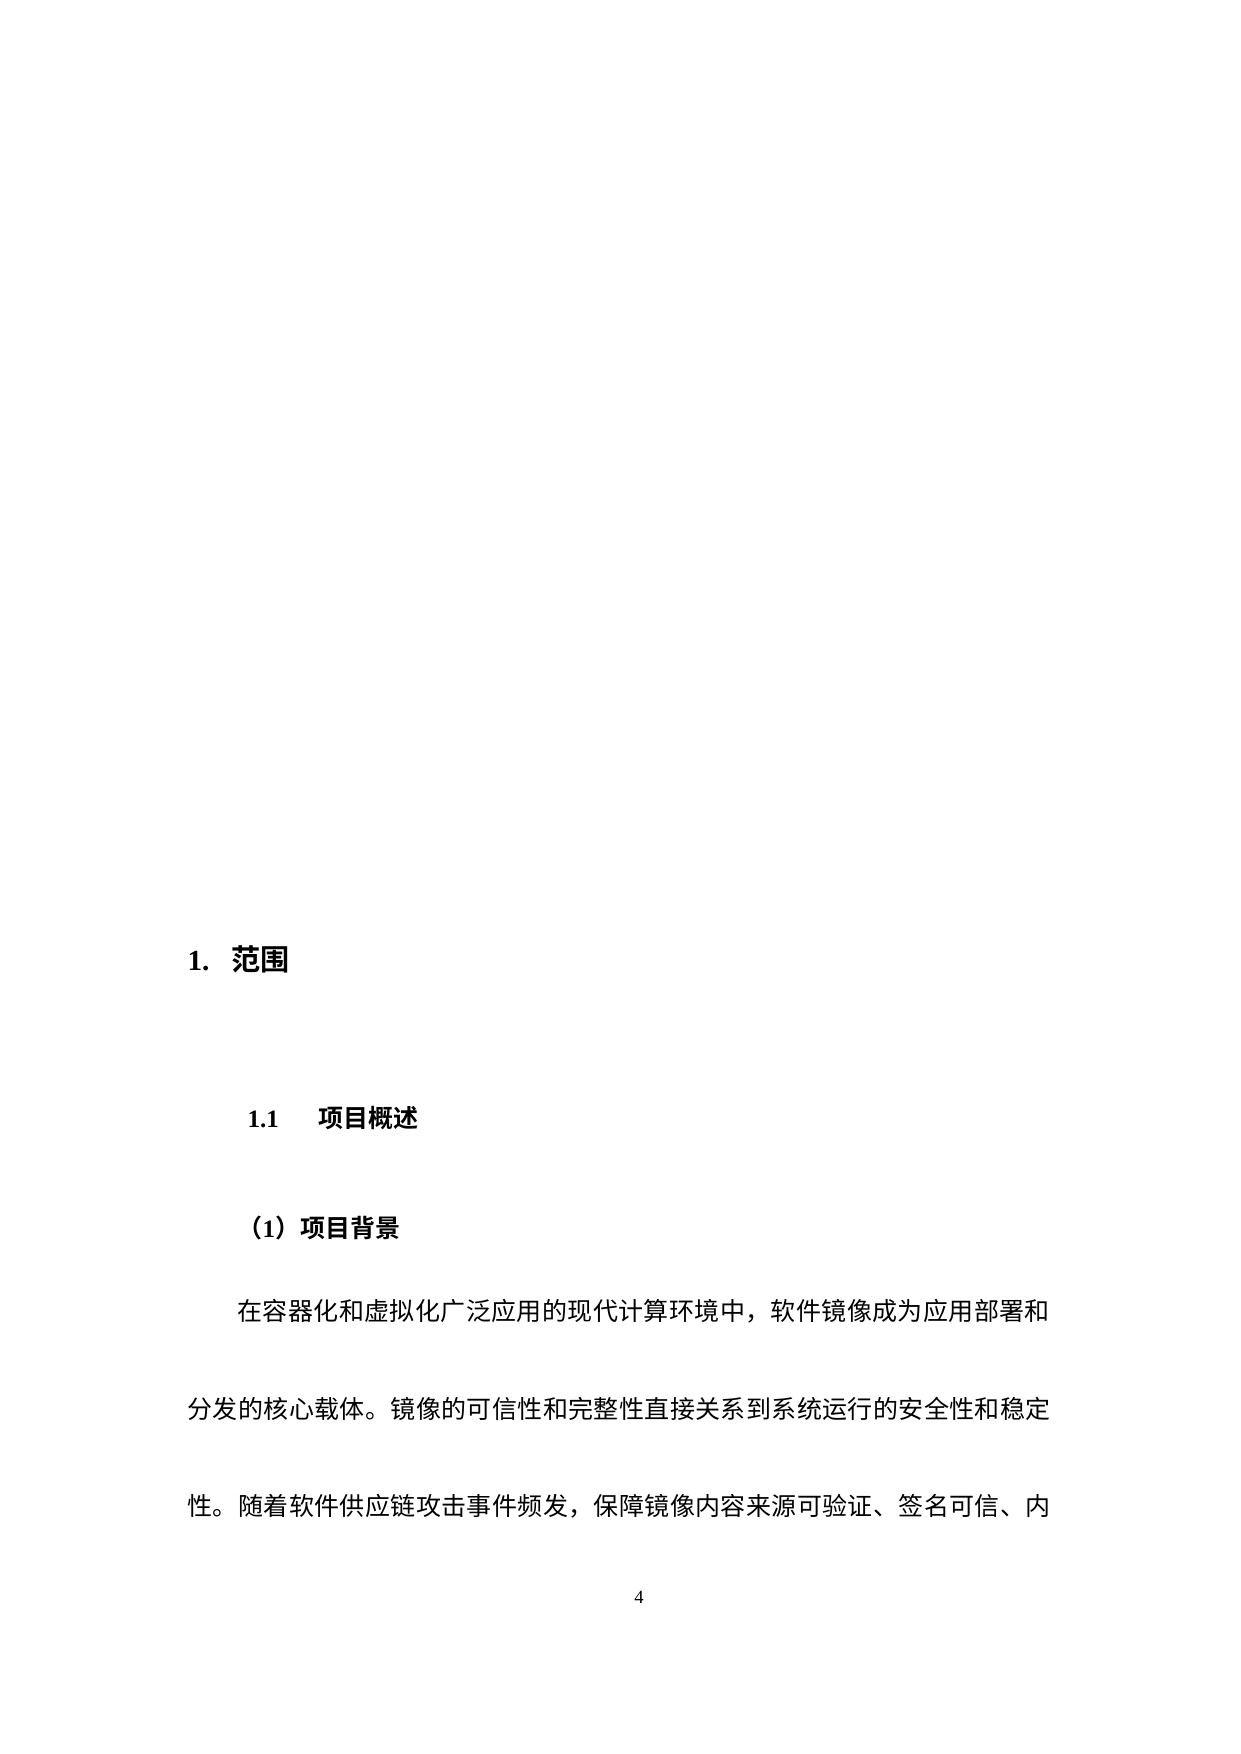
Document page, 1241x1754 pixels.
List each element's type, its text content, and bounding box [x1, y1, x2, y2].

subtitle 项目概述 [247, 1084, 1053, 1149]
text （1）项目背景 [187, 1194, 1053, 1259]
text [187, 1277, 1053, 1537]
subtitle 范围 [187, 925, 1053, 990]
